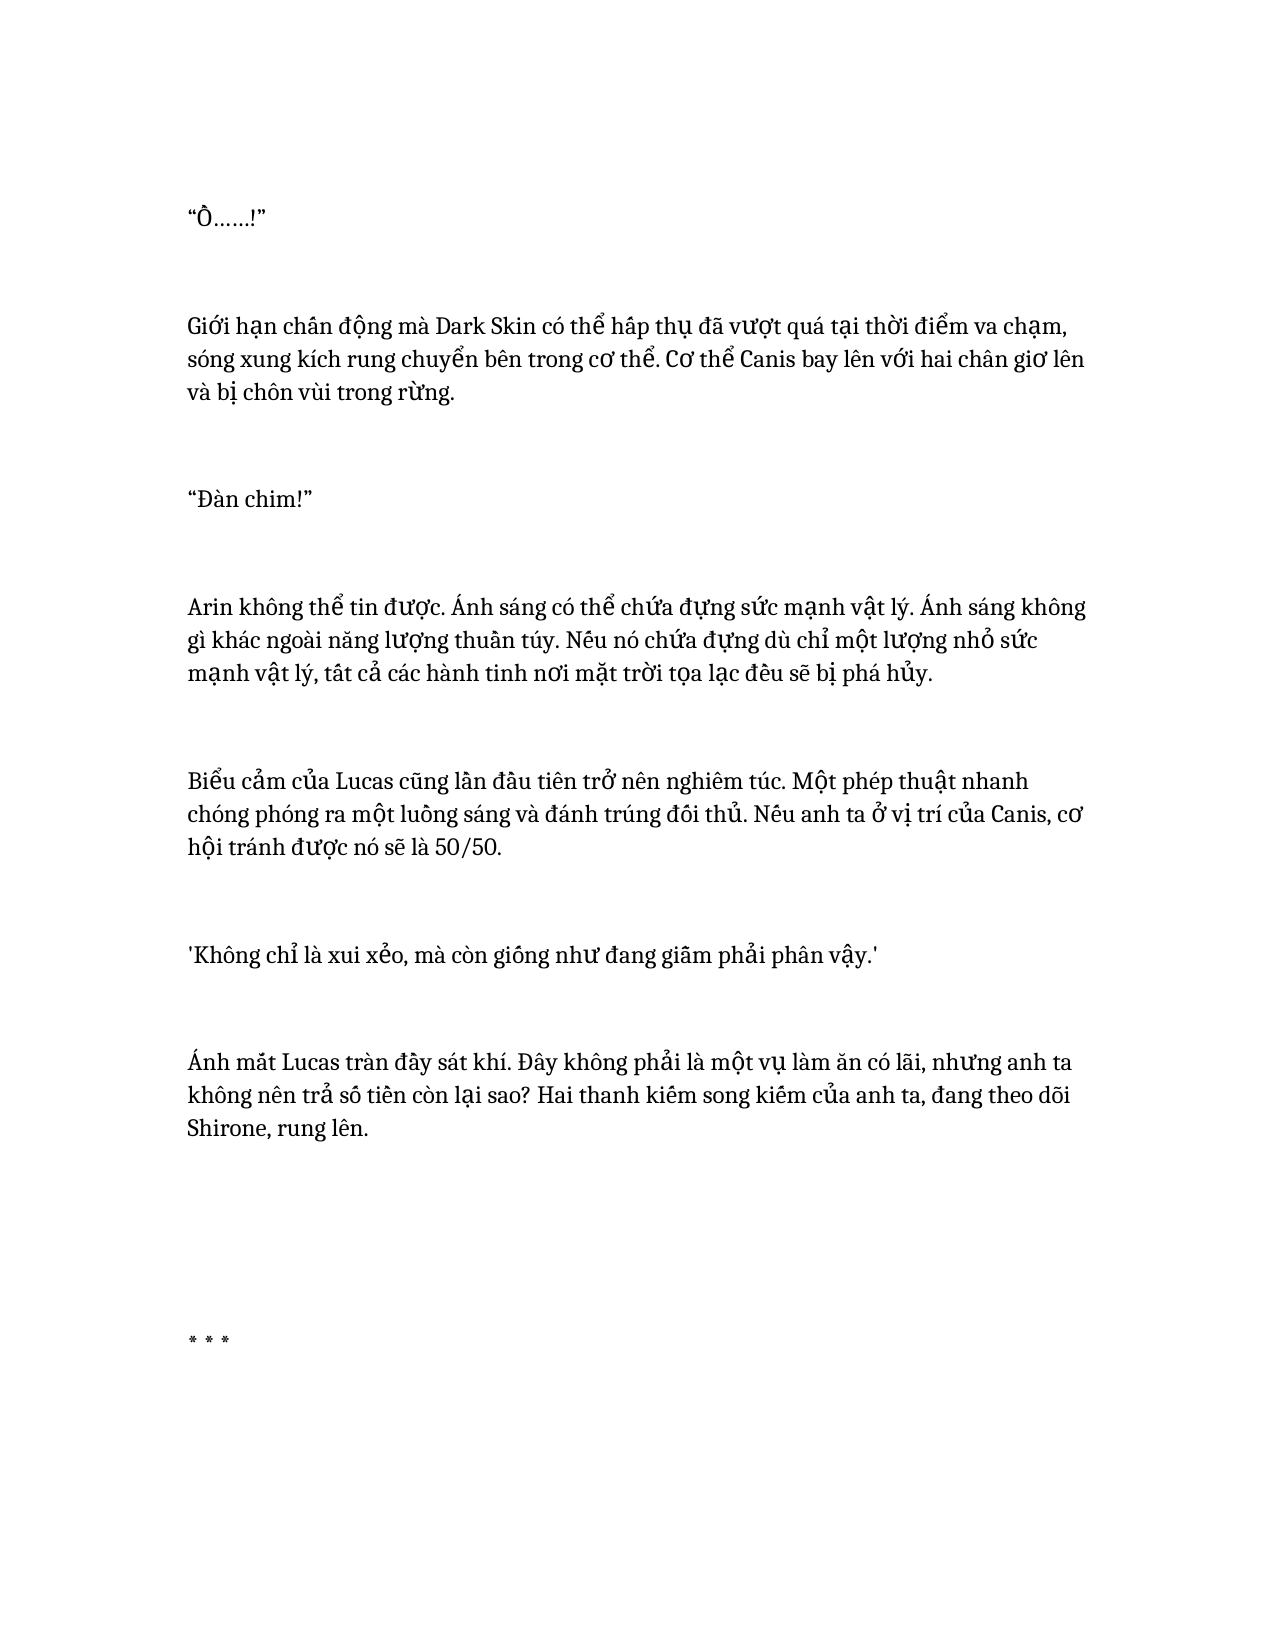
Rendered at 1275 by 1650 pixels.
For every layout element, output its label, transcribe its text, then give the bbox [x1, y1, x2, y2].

text Biểu cảm của Lucas cũng lần đầu tiên trở nên nghiêm túc. Một phép thuật nhanh chóng phóng ra một luồng sáng và đánh trúng đối thủ. Nếu anh ta ở vị trí của Canis, cơ hội tránh được nó sẽ là 50/50. [187, 767, 1087, 862]
text Ánh mắt Lucas tràn đầy sát khí. Đây không phải là một vụ làm ăn có lãi, nhưng anh ta không nên trả số tiền còn lại sao? Hai thanh kiếm song kiếm của anh ta, đang theo dõi Shirone, rung lên. [187, 1048, 1087, 1143]
text “Đàn chim!” [187, 485, 1087, 514]
text “Ồ……!” [187, 204, 1087, 233]
text * * * [187, 1330, 1087, 1358]
text Arin không thể tin được. Ánh sáng có thể chứa đựng sức mạnh vật lý. Ánh sáng không gì khác ngoài năng lượng thuần túy. Nếu nó chứa đựng dù chỉ một lượng nhỏ sức mạnh vật lý, tất cả các hành tinh nơi mặt trời tọa lạc đều sẽ bị phá hủy. [187, 593, 1087, 688]
text 'Không chỉ là xui xẻo, mà còn giống như đang giẫm phải phân vậy.' [187, 941, 1087, 969]
text Giới hạn chấn động mà Dark Skin có thể hấp thụ đã vượt quá tại thời điểm va chạm, sóng xung kích rung chuyển bên trong cơ thể. Cơ thể Canis bay lên với hai chân giơ lên và bị chôn vùi trong rừng. [187, 312, 1087, 406]
